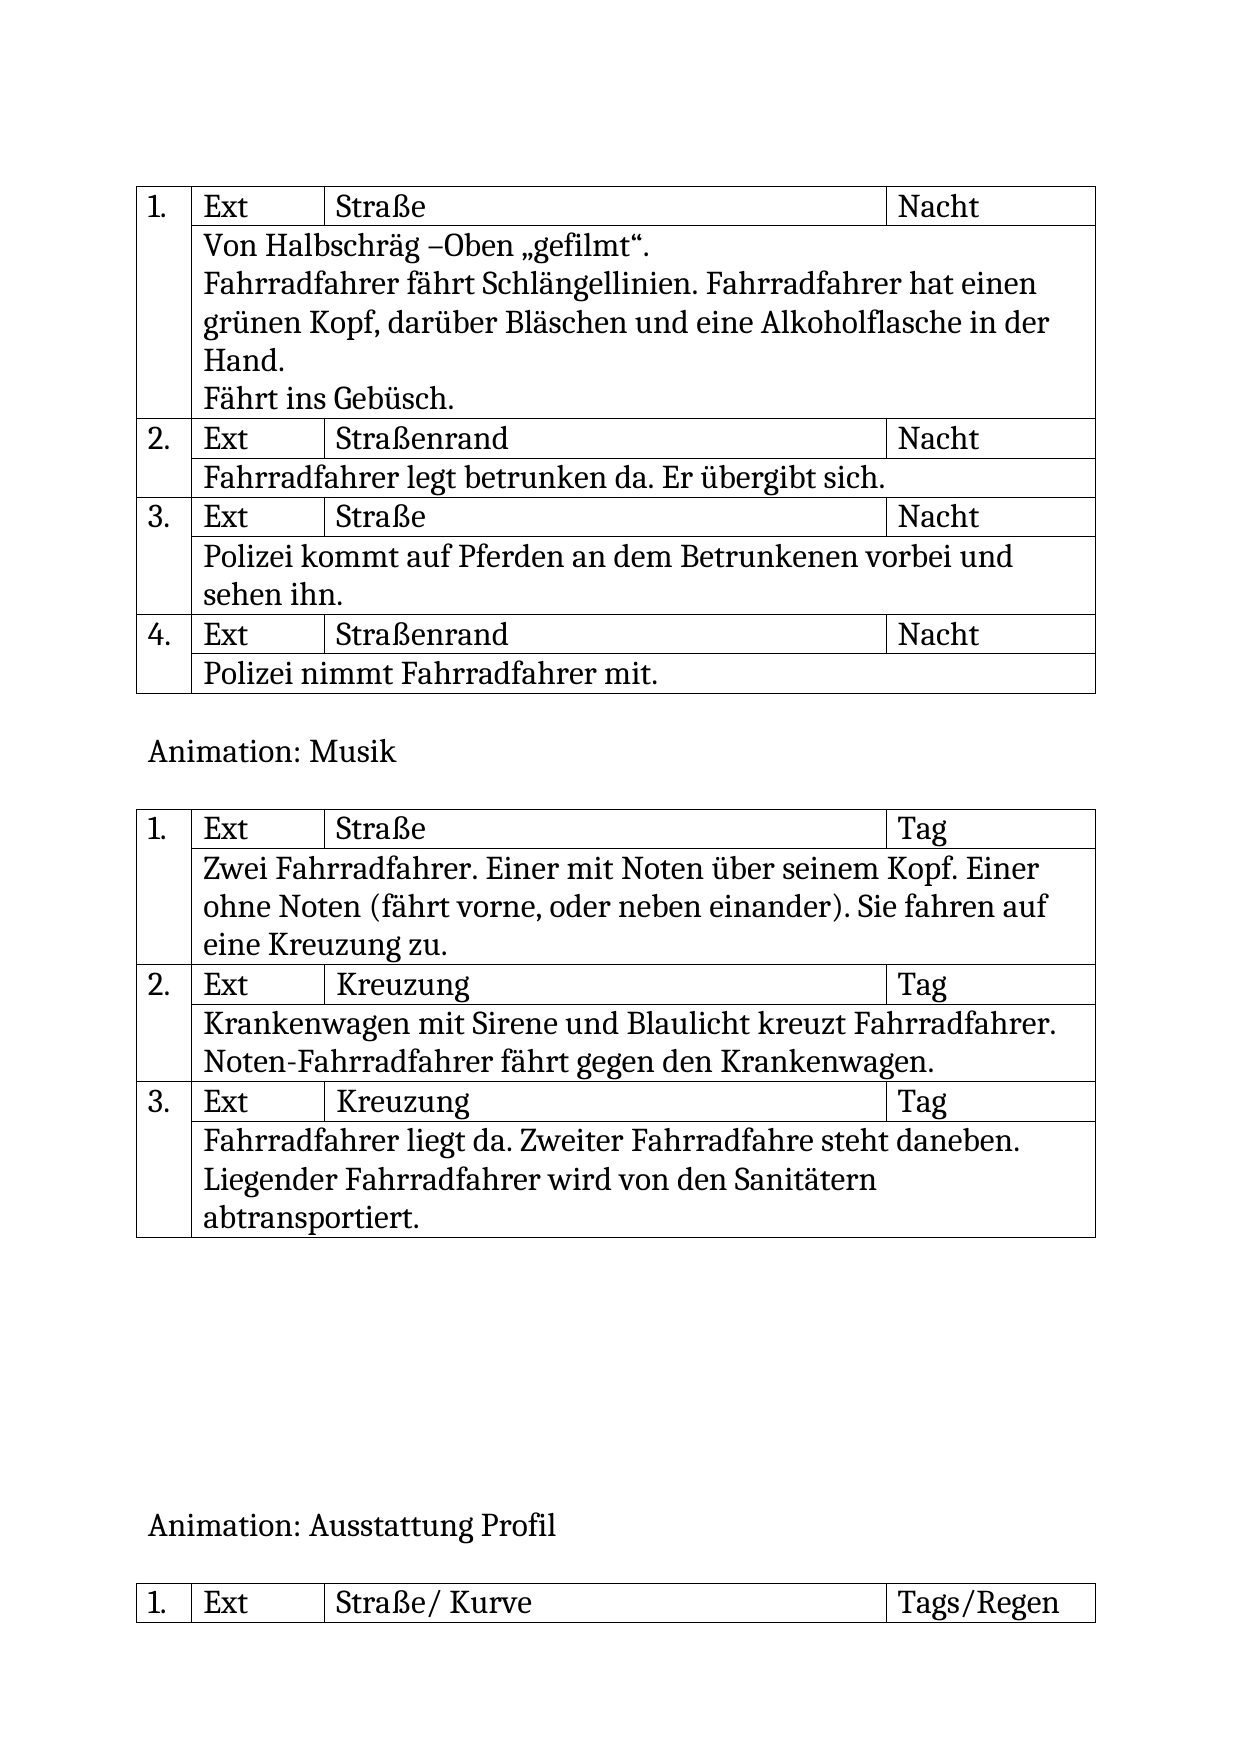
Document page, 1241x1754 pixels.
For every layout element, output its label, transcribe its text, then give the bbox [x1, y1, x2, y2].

table_cell Polizei kommt auf Pferden an dem Betrunkenen vorbei und sehen ihn. [192, 537, 1095, 614]
table_cell 3. [137, 1082, 191, 1237]
table_cell Ext [192, 498, 324, 536]
table_header Straße [325, 810, 886, 848]
table_cell Fahrradfahrer liegt da. Zweiter Fahrradfahre steht daneben. Liegender Fahrradfahrer wird von den Sanitätern abtransportiert. [192, 1122, 1095, 1237]
table_header 1. [137, 187, 191, 418]
table_cell Krankenwagen mit Sirene und Blaulicht kreuzt Fahrradfahrer. Noten-Fahrradfahrer fährt gegen den Krankenwagen. [192, 1005, 1095, 1081]
table_header Ext [192, 187, 324, 225]
table_header Nacht [887, 187, 1095, 225]
table_cell Ext [192, 1082, 324, 1121]
table_cell Nacht [887, 615, 1095, 653]
table_header Tags/Regen [887, 1584, 1095, 1622]
table_header Ext [192, 1584, 324, 1622]
table_cell Kreuzung [325, 1082, 886, 1121]
table_header Straße/ Kurve [325, 1584, 886, 1622]
table_cell Straßenrand [325, 419, 886, 457]
table_cell Von Halbschräg –Oben „gefilmt“. Fahrradfahrer fährt Schlängellinien. Fahrradfahrer hat einen grünen Kopf, darüber Bläschen und eine Alkoholflasche in der Hand. Fährt ins Gebüsch. [192, 226, 1095, 418]
table_cell 2. [137, 965, 191, 1081]
table_cell Nacht [887, 498, 1095, 536]
table_cell 2. [137, 419, 191, 497]
table_cell 3. [137, 498, 191, 614]
table_cell Straßenrand [325, 615, 886, 653]
table_cell Ext [192, 615, 324, 653]
table_cell Straße [325, 498, 886, 536]
table_cell Tag [887, 1082, 1095, 1121]
table_cell Ext [192, 419, 324, 457]
table_header Ext [192, 810, 324, 848]
table_cell Polizei nimmt Fahrradfahrer mit. [192, 654, 1095, 693]
text Animation: Musik [148, 732, 1093, 770]
table_cell Ext [192, 965, 324, 1003]
table_cell 4. [137, 615, 191, 693]
table_cell Zwei Fahrradfahrer. Einer mit Noten über seinem Kopf. Einer ohne Noten (fährt vorne, oder neben einander). Sie fahren auf eine Kreuzung zu. [192, 849, 1095, 964]
table_header Straße [325, 187, 886, 225]
table_header Tag [887, 810, 1095, 848]
text Animation: Ausstattung Profil [148, 1506, 1093, 1544]
table_header 1. [137, 1584, 191, 1622]
table_cell Fahrradfahrer legt betrunken da. Er übergibt sich. [192, 459, 1095, 497]
table_header 1. [137, 810, 191, 964]
table_cell Nacht [887, 419, 1095, 457]
table_cell Kreuzung [325, 965, 886, 1003]
table_cell Tag [887, 965, 1095, 1003]
